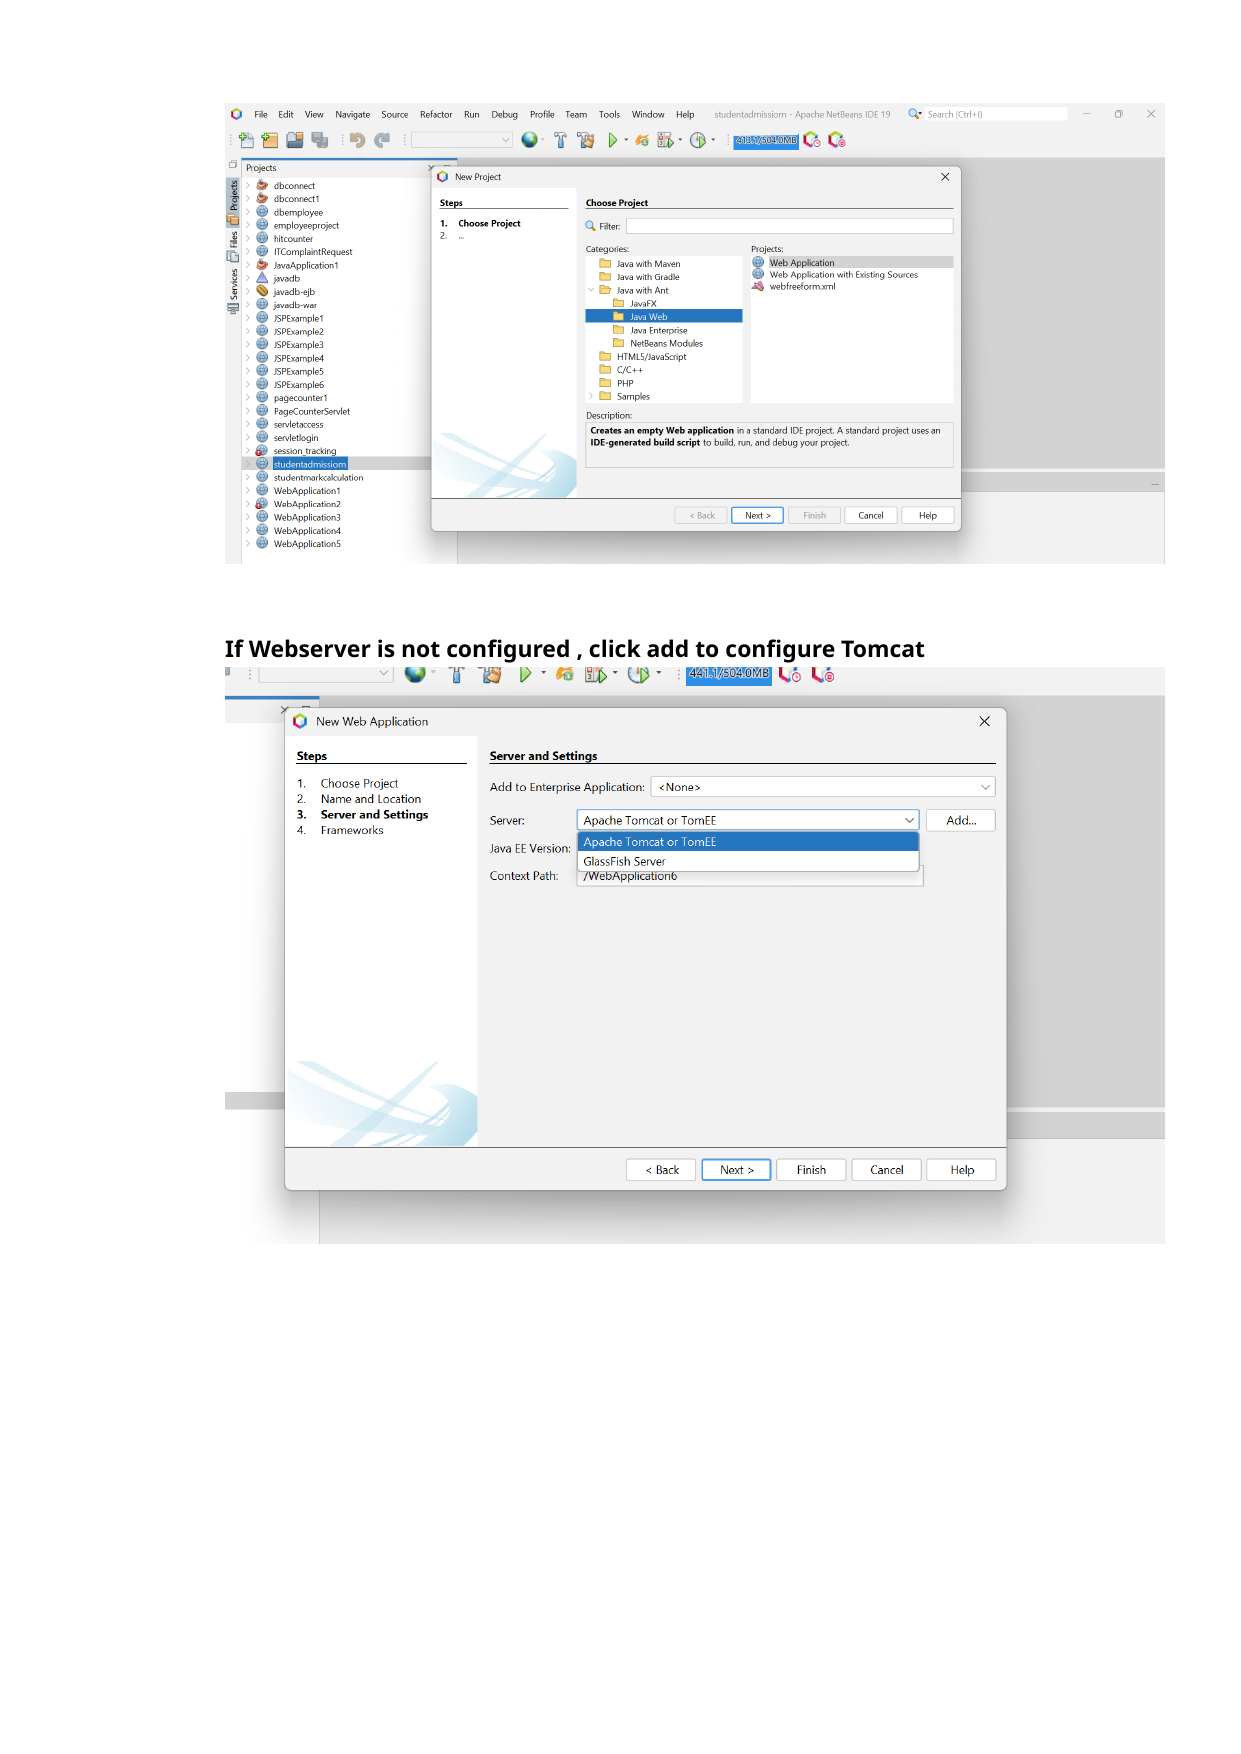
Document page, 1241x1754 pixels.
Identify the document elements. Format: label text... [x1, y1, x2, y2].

list If Webserver is not configured , click add to configure Tomcat [225, 633, 1090, 664]
picture [225, 667, 1166, 1244]
picture [225, 103, 1166, 564]
